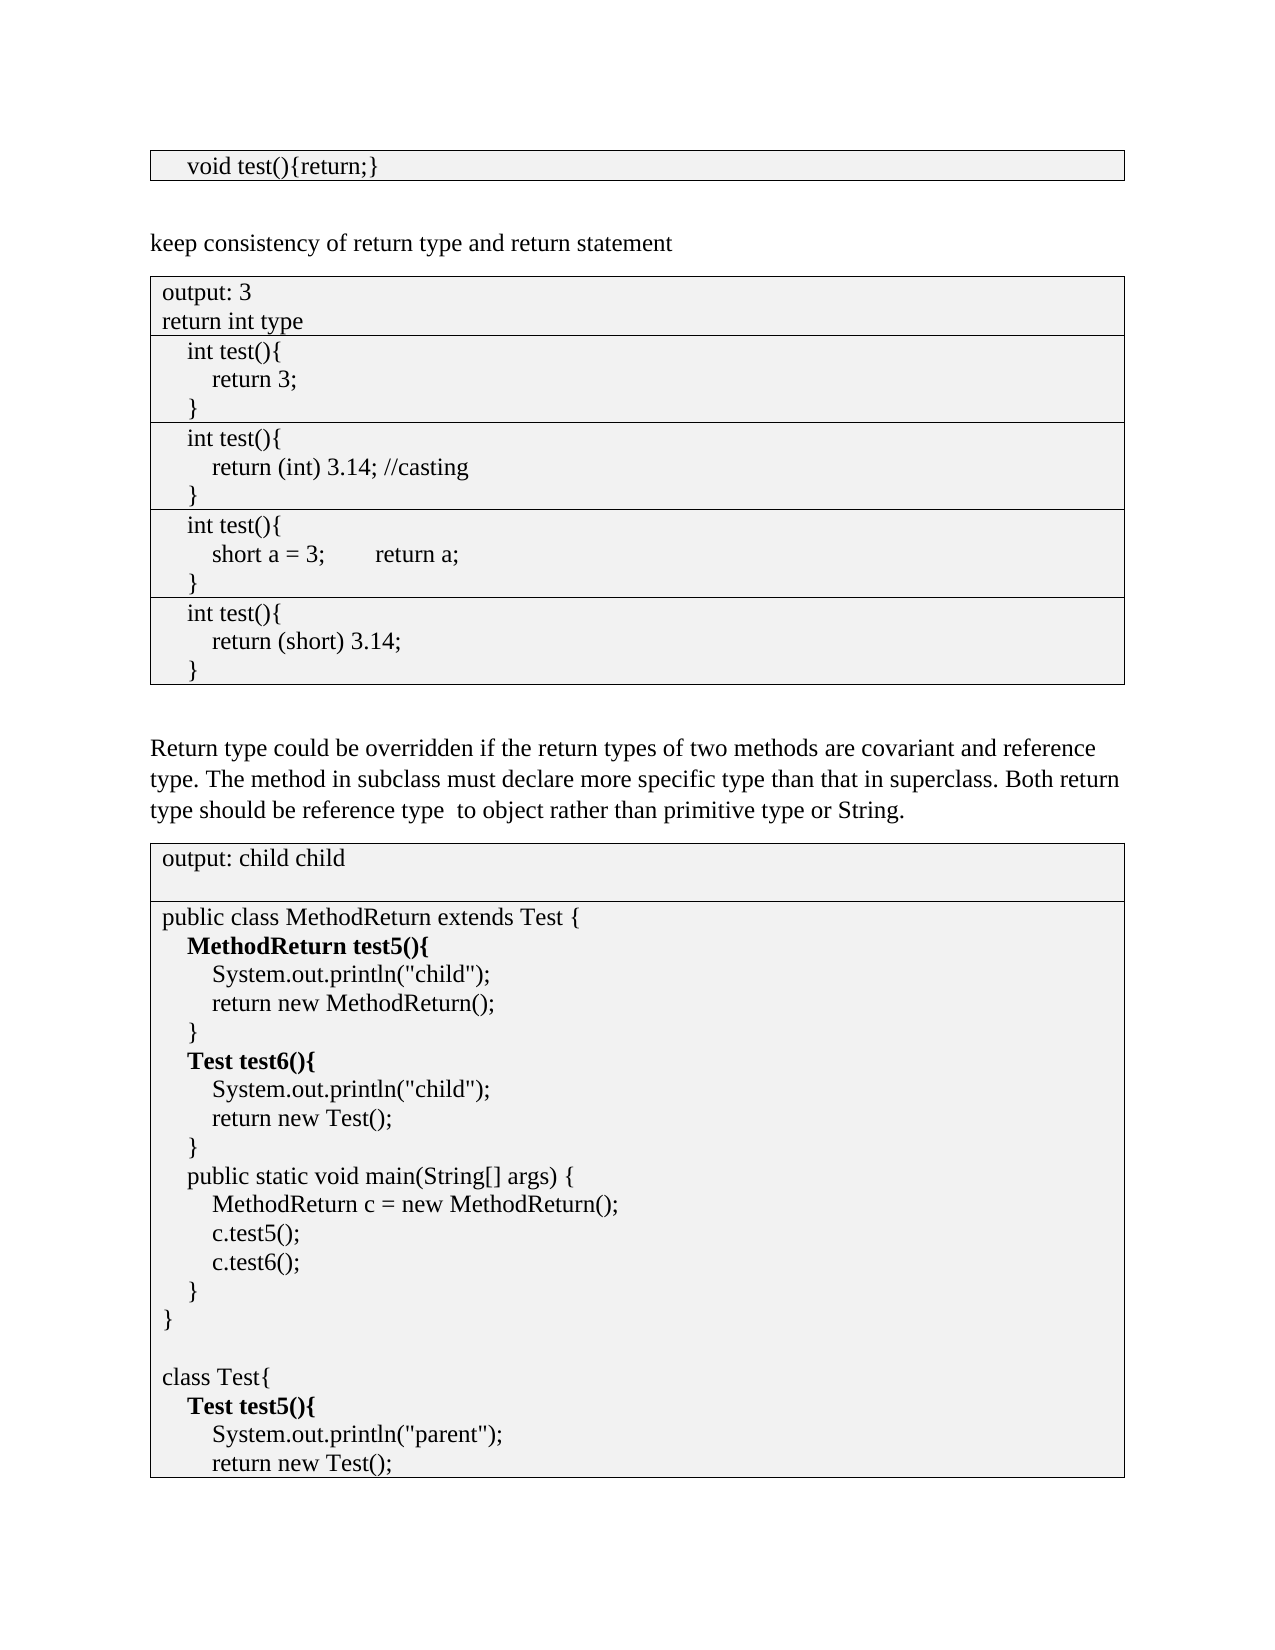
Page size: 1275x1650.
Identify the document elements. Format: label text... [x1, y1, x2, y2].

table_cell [151, 902, 1124, 1477]
table_cell int test(){ short a = 3; return a; } [151, 510, 1124, 597]
text keep consistency of return type and return statement [150, 228, 1125, 257]
table_header output: child child [151, 844, 1124, 901]
table_cell void test(){return;} [151, 151, 1124, 180]
table_header output: 3 return int type [151, 277, 1124, 335]
table_cell int test(){ return (short) 3.14; } [151, 598, 1124, 684]
table_cell int test(){ return 3; } [151, 336, 1124, 422]
text Return type could be overridden if the return types of two methods are covariant and reference type. The method in subclass must declare more specific type than that in superclass. Both return type should be reference type to object rather than primitive type or String. [150, 733, 1125, 823]
table_cell int test(){ return (int) 3.14; //casting } [151, 423, 1124, 509]
